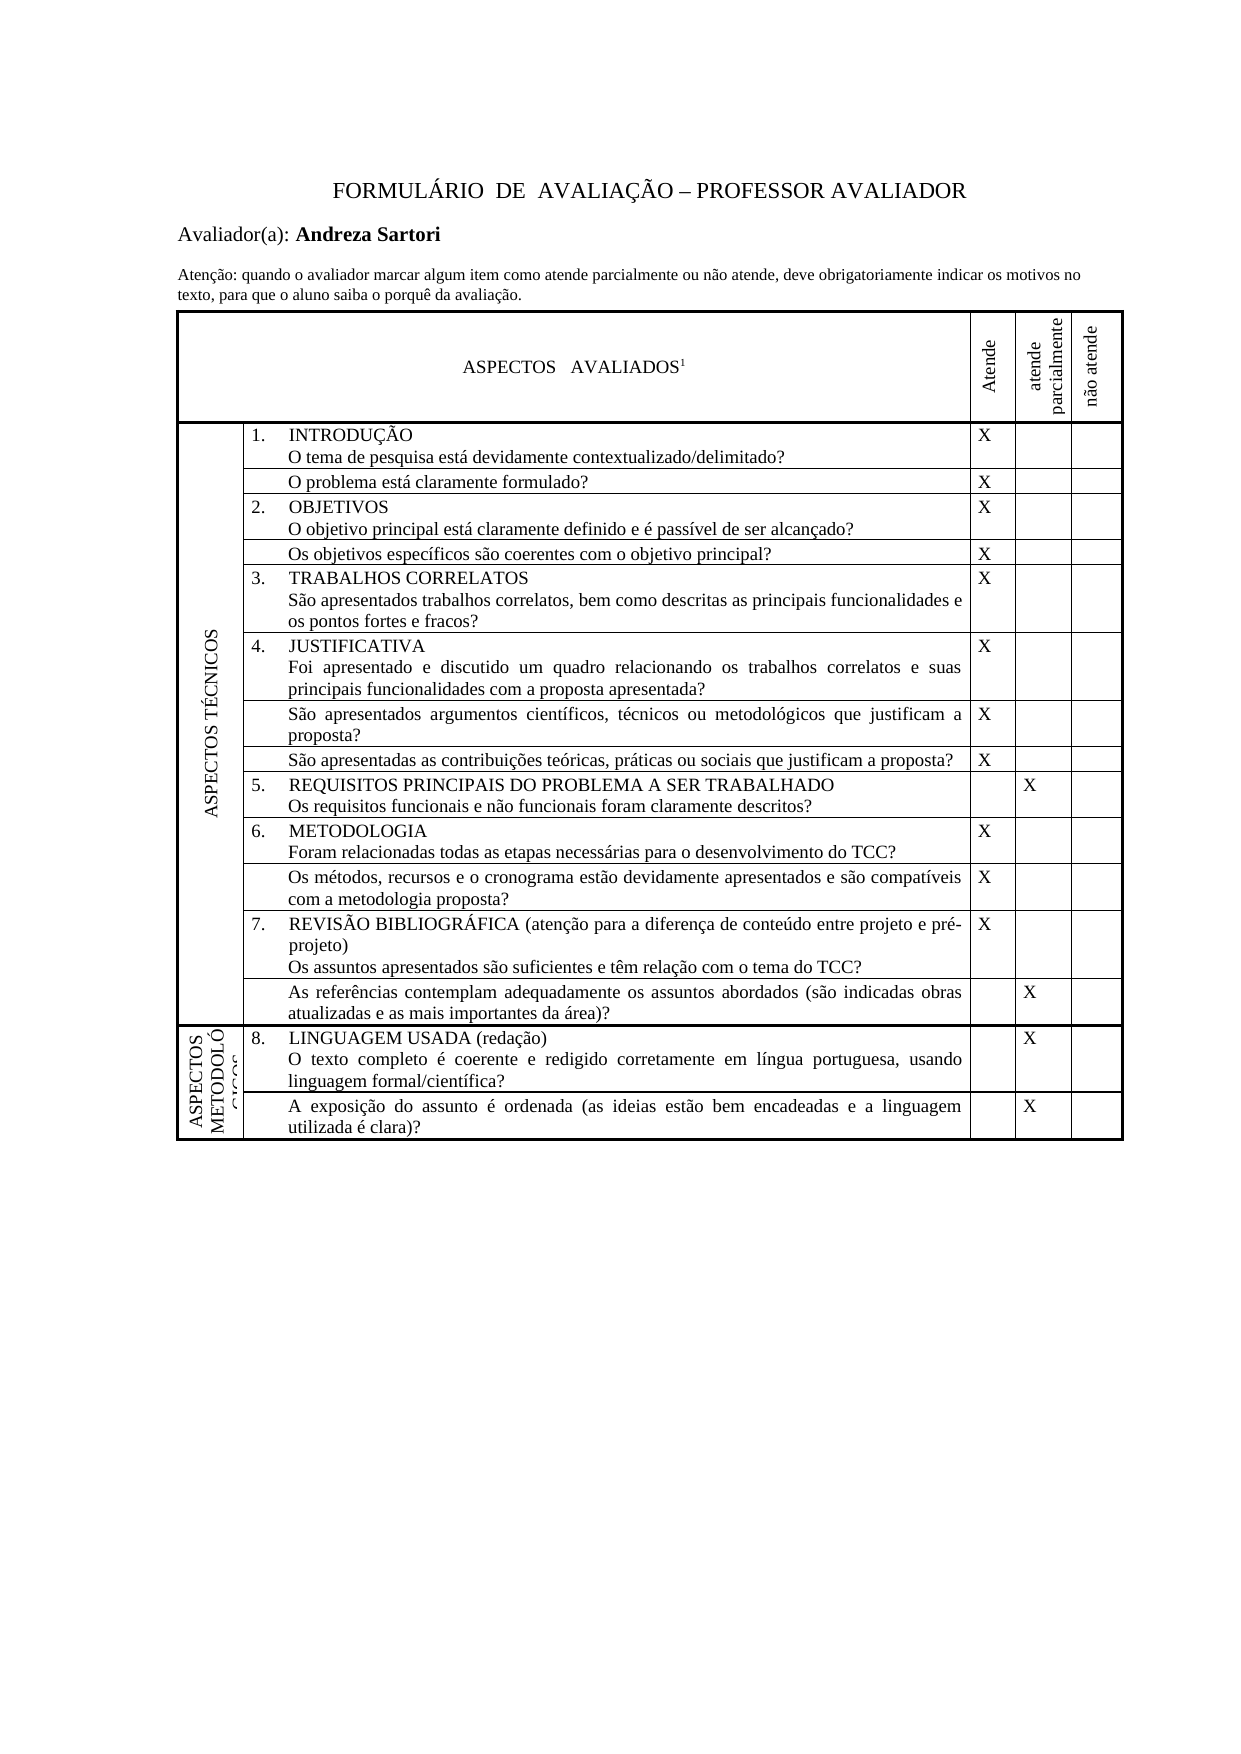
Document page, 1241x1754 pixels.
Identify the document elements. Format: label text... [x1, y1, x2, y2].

table_cell X [1016, 1027, 1071, 1091]
table_cell [1016, 818, 1071, 863]
table_cell [1016, 494, 1071, 539]
table_cell [1072, 540, 1121, 564]
table_cell LINGUAGEM USADA (redação) O texto completo é coerente e redigido corretamente em língua portuguesa, usando linguagem formal/científica? [244, 1027, 970, 1091]
table_header Atende [971, 313, 1015, 421]
table_cell X [971, 633, 1015, 699]
table_cell X [971, 540, 1015, 564]
table_header ASPECTOS AVALIADOS1 [179, 313, 970, 421]
table_cell [1016, 633, 1071, 699]
table_cell [1072, 818, 1121, 863]
table_cell [971, 979, 1015, 1024]
table_cell [1072, 772, 1121, 817]
table_cell Os objetivos específicos são coerentes com o objetivo principal? [244, 540, 970, 564]
table_cell INTRODUÇÃO O tema de pesquisa está devidamente contextualizado/delimitado? [244, 424, 970, 467]
table_cell [1016, 911, 1071, 977]
table_cell [1072, 911, 1121, 977]
table_cell X [971, 818, 1015, 863]
table_header não atende [1072, 313, 1121, 421]
table_cell [971, 1093, 1015, 1138]
table_cell X [971, 494, 1015, 539]
table_cell [1016, 701, 1071, 746]
table_cell JUSTIFICATIVA Foi apresentado e discutido um quadro relacionando os trabalhos correlatos e suas principais funcionalidades com a proposta apresentada? [244, 633, 970, 699]
table_cell A exposição do assunto é ordenada (as ideias estão bem encadeadas e a linguagem utilizada é clara)? [244, 1093, 970, 1138]
table_cell [1016, 424, 1071, 467]
table_cell X [971, 747, 1015, 771]
table_cell TRABALHOS CORRELATOS São apresentados trabalhos correlatos, bem como descritas as principais funcionalidades e os pontos fortes e fracos? [244, 565, 970, 632]
text Atenção: quando o avaliador marcar algum item como atende parcialmente ou não atende, deve obrigatoriamente indicar os motivos no texto, para que o aluno saiba o porquê da avaliação. [177, 265, 1122, 303]
table_cell [1016, 565, 1071, 632]
table_cell [1072, 1027, 1121, 1091]
table_cell [1072, 747, 1121, 771]
table_header atende parcialmente [1016, 313, 1071, 421]
table_cell As referências contemplam adequadamente os assuntos abordados (são indicadas obras atualizadas e as mais importantes da área)? [244, 979, 970, 1024]
table_cell X [1016, 979, 1071, 1024]
table_cell X [971, 911, 1015, 977]
table_cell [1072, 565, 1121, 632]
table_cell [971, 772, 1015, 817]
table_cell [1072, 1093, 1121, 1138]
table_cell [1072, 701, 1121, 746]
table_cell [1072, 979, 1121, 1024]
table_cell ASPECTOS TÉCNICOS [179, 424, 243, 1024]
table_cell [1072, 494, 1121, 539]
text FORMULÁRIO DE avaliação – PROFESSOR AVALIADOR [177, 177, 1122, 203]
table_cell [1016, 747, 1071, 771]
text Avaliador(a): Andreza Sartori [177, 222, 1122, 246]
table_cell [971, 1027, 1015, 1091]
table_cell REQUISITOS PRINCIPAIS DO PROBLEMA A SER TRABALHADO Os requisitos funcionais e não funcionais foram claramente descritos? [244, 772, 970, 817]
table_cell [1016, 864, 1071, 909]
table_cell São apresentadas as contribuições teóricas, práticas ou sociais que justificam a proposta? [244, 747, 970, 771]
table_cell X [971, 701, 1015, 746]
table_cell ASPECTOS METODOLÓGICOS [179, 1027, 243, 1138]
table_cell METODOLOGIA Foram relacionadas todas as etapas necessárias para o desenvolvimento do TCC? [244, 818, 970, 863]
table_cell O problema está claramente formulado? [244, 469, 970, 493]
table_cell REVISÃO BIBLIOGRÁFICA (atenção para a diferença de conteúdo entre projeto e pré-projeto) Os assuntos apresentados são suficientes e têm relação com o tema do TCC? [244, 911, 970, 977]
table_cell [1072, 424, 1121, 467]
table_cell São apresentados argumentos científicos, técnicos ou metodológicos que justificam a proposta? [244, 701, 970, 746]
table_cell Os métodos, recursos e o cronograma estão devidamente apresentados e são compatíveis com a metodologia proposta? [244, 864, 970, 909]
table_cell X [971, 864, 1015, 909]
table_cell X [971, 565, 1015, 632]
table_cell OBJETIVOS O objetivo principal está claramente definido e é passível de ser alcançado? [244, 494, 970, 539]
table_cell X [971, 469, 1015, 493]
table_cell [1072, 633, 1121, 699]
table_cell [1016, 540, 1071, 564]
table_cell [1072, 864, 1121, 909]
table_cell [1016, 469, 1071, 493]
table_cell X [1016, 1093, 1071, 1138]
table_cell X [971, 424, 1015, 467]
table_cell X [1016, 772, 1071, 817]
table_cell [1072, 469, 1121, 493]
